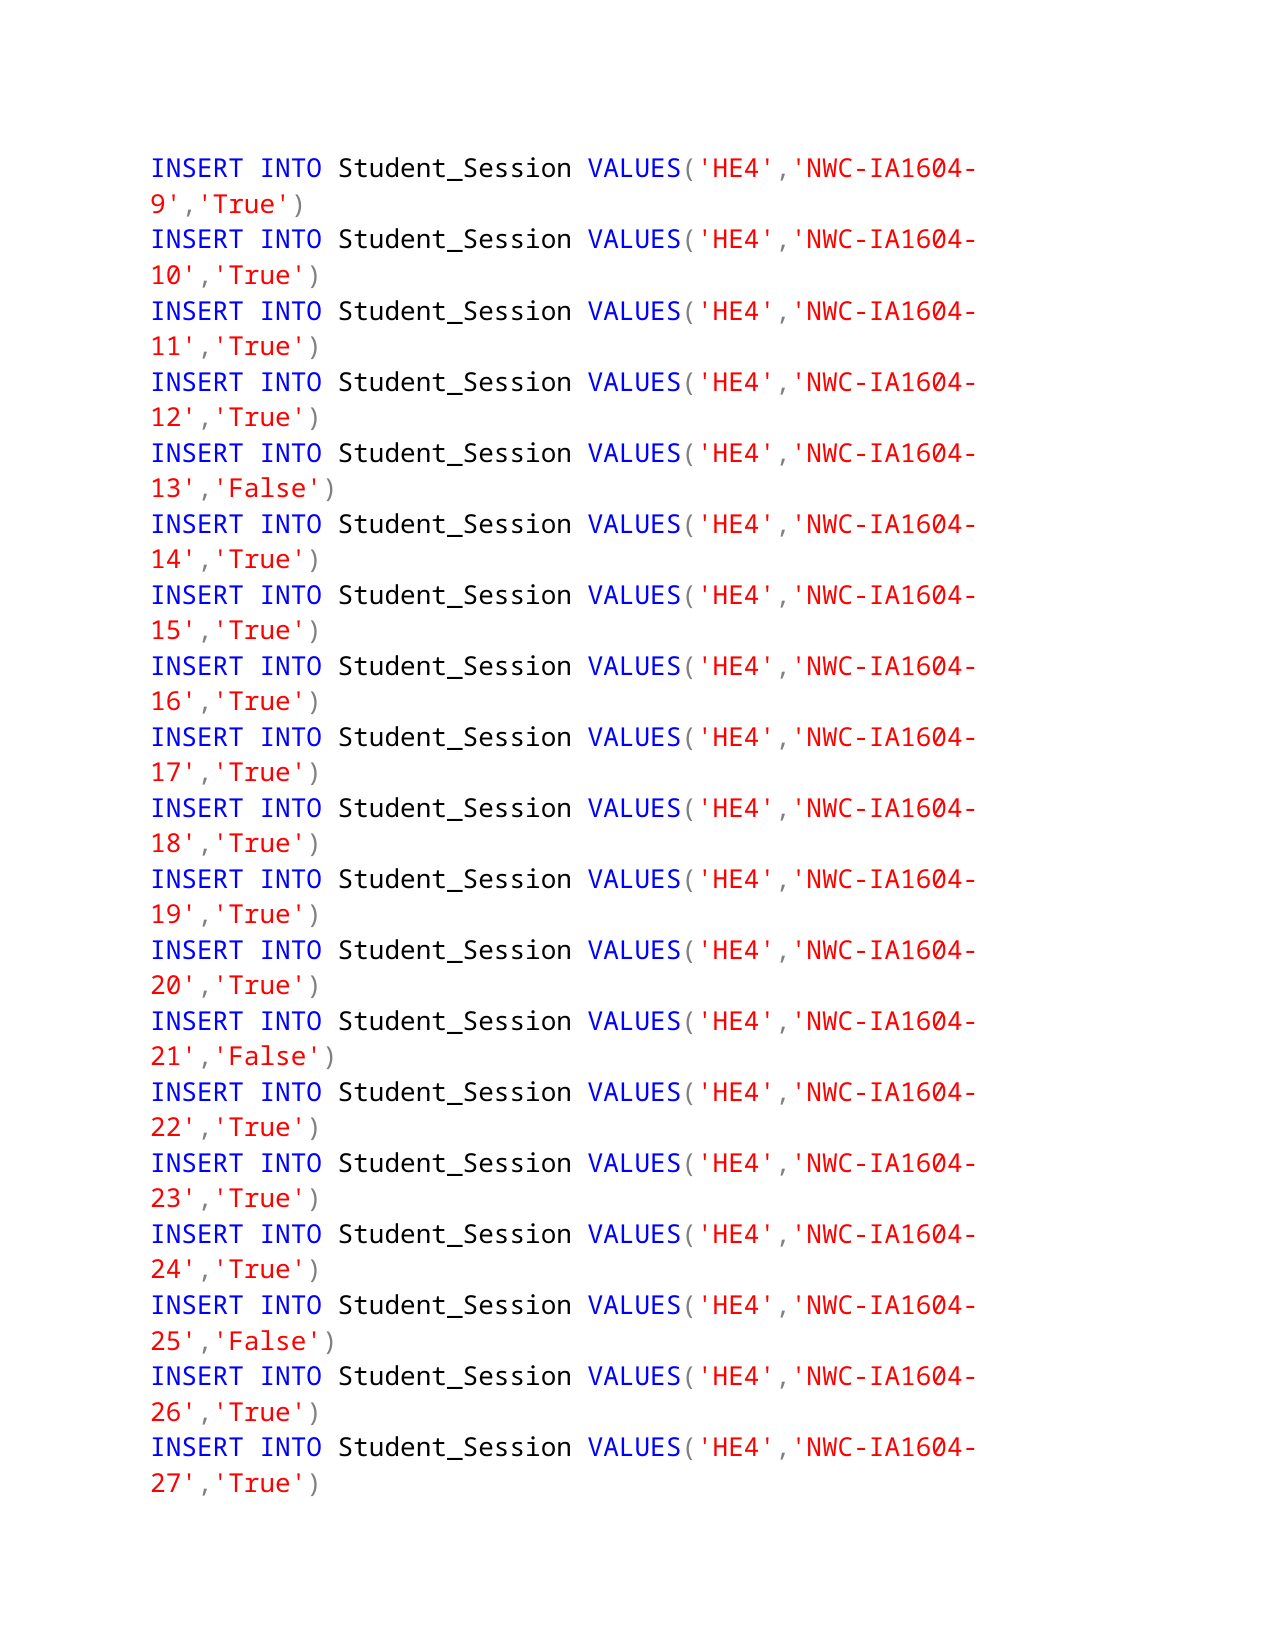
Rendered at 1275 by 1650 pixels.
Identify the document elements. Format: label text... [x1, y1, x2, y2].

text INSERT INTO Student_Session VALUES('HE4','NWC-IA1604-17','True') [150, 718, 1125, 789]
text INSERT INTO Student_Session VALUES('HE4','NWC-IA1604-26','True') [150, 1358, 1125, 1429]
text INSERT INTO Student_Session VALUES('HE4','NWC-IA1604-10','True') [150, 221, 1125, 292]
text INSERT INTO Student_Session VALUES('HE4','NWC-IA1604-21','False') [150, 1002, 1125, 1073]
text INSERT INTO Student_Session VALUES('HE4','NWC-IA1604-20','True') [150, 931, 1125, 1002]
text INSERT INTO Student_Session VALUES('HE4','NWC-IA1604-13','False') [150, 434, 1125, 505]
text INSERT INTO Student_Session VALUES('HE4','NWC-IA1604-16','True') [150, 647, 1125, 718]
text INSERT INTO Student_Session VALUES('HE4','NWC-IA1604-19','True') [150, 860, 1125, 931]
text INSERT INTO Student_Session VALUES('HE4','NWC-IA1604-15','True') [150, 576, 1125, 647]
text INSERT INTO Student_Session VALUES('HE4','NWC-IA1604-12','True') [150, 363, 1125, 434]
text INSERT INTO Student_Session VALUES('HE4','NWC-IA1604-9','True') [150, 150, 1125, 221]
text INSERT INTO Student_Session VALUES('HE4','NWC-IA1604-23','True') [150, 1144, 1125, 1216]
text INSERT INTO Student_Session VALUES('HE4','NWC-IA1604-14','True') [150, 505, 1125, 576]
text INSERT INTO Student_Session VALUES('HE4','NWC-IA1604-25','False') [150, 1287, 1125, 1358]
text INSERT INTO Student_Session VALUES('HE4','NWC-IA1604-18','True') [150, 789, 1125, 860]
text INSERT INTO Student_Session VALUES('HE4','NWC-IA1604-11','True') [150, 292, 1125, 363]
text INSERT INTO Student_Session VALUES('HE4','NWC-IA1604-24','True') [150, 1216, 1125, 1287]
text INSERT INTO Student_Session VALUES('HE4','NWC-IA1604-27','True') [150, 1429, 1125, 1500]
text INSERT INTO Student_Session VALUES('HE4','NWC-IA1604-22','True') [150, 1073, 1125, 1144]
